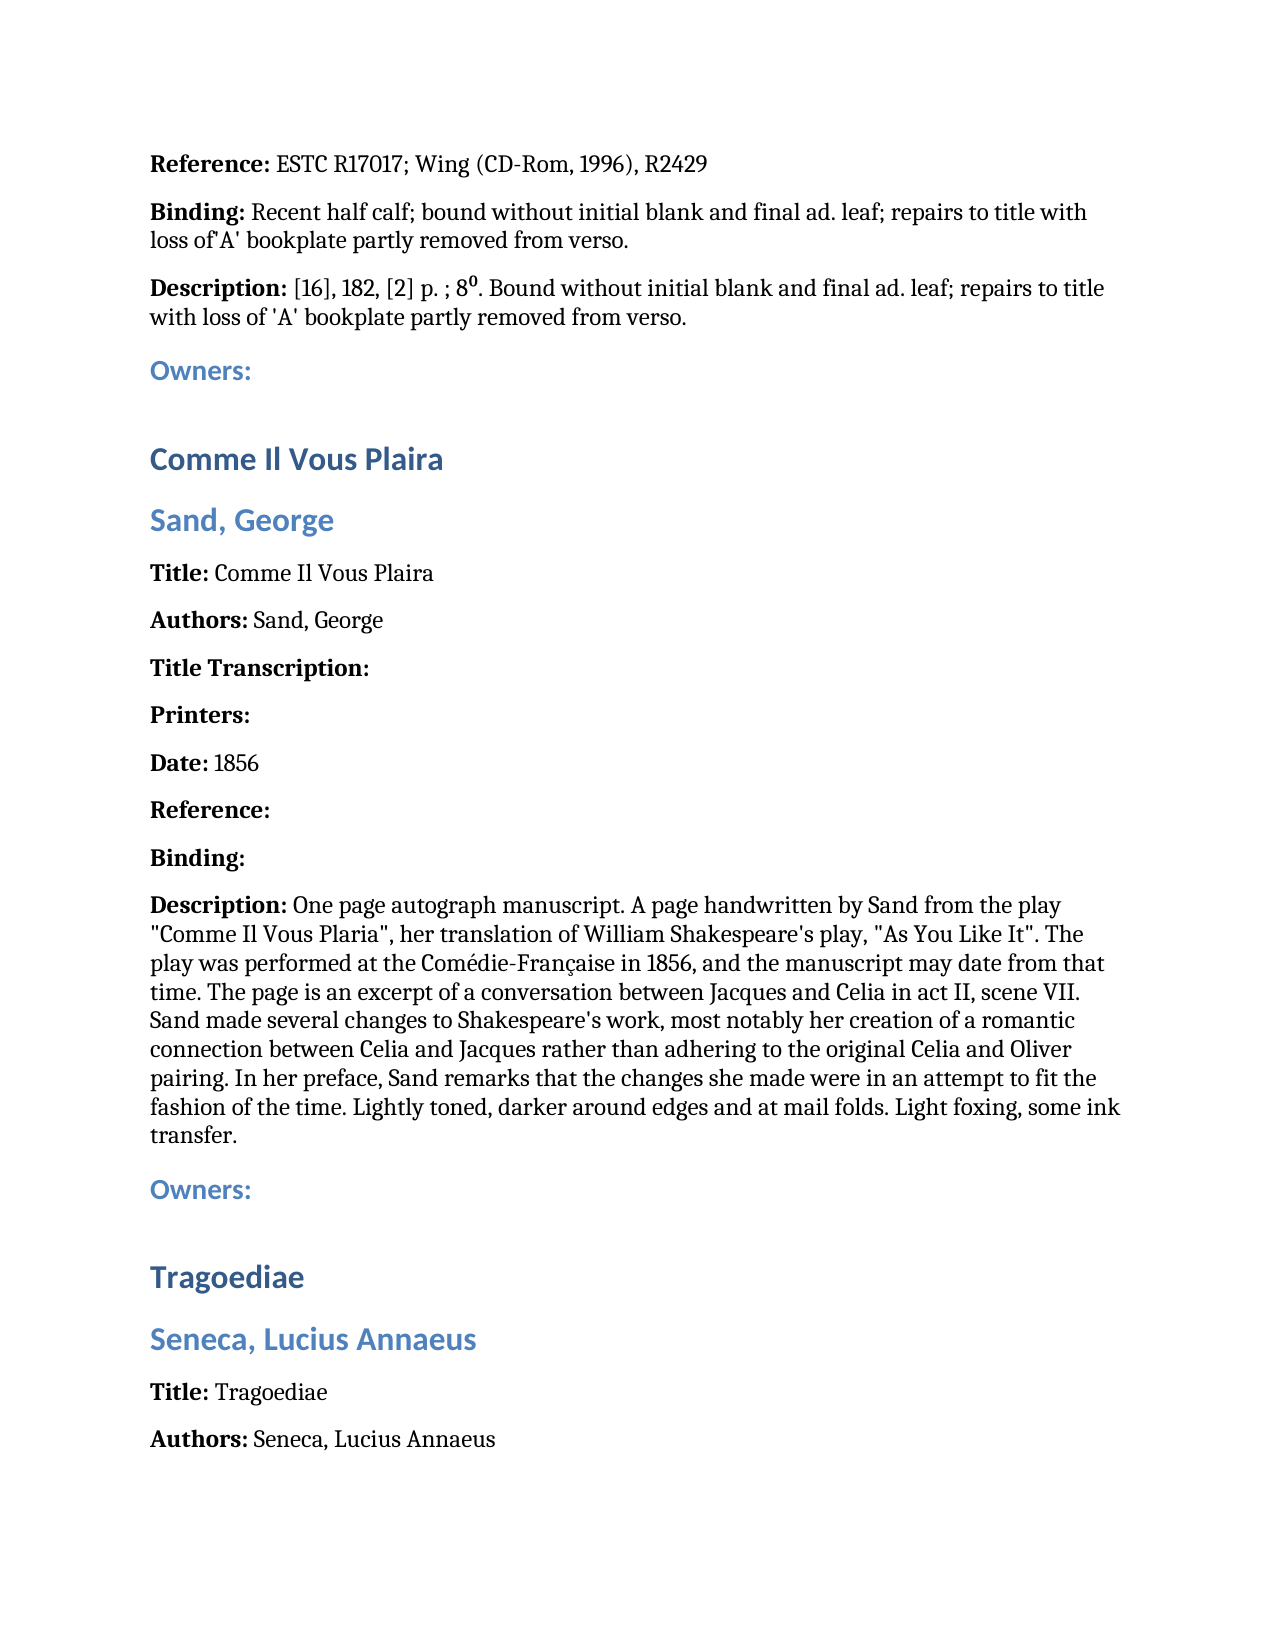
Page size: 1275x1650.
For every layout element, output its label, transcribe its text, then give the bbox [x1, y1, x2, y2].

subtitle Seneca, Lucius Annaeus [150, 1318, 1125, 1359]
text Binding: Recent half calf; bound without initial blank and final ad. leaf; repairs to title with loss of'A' bookplate partly removed from verso. [150, 197, 1125, 255]
subtitle Comme Il Vous Plaira [150, 438, 1125, 478]
subtitle Owners: [150, 352, 1125, 388]
subtitle Tragoediae [150, 1256, 1125, 1297]
text Title: Comme Il Vous Plaira [150, 559, 1125, 587]
text Binding: [150, 844, 1125, 872]
text Authors: Seneca, Lucius Annaeus [150, 1425, 1125, 1454]
subtitle Sand, George [150, 499, 1125, 540]
text Reference: ESTC R17017; Wing (CD-Rom, 1996), R2429 [150, 150, 1125, 179]
text Authors: Sand, George [150, 606, 1125, 635]
text Printers: [150, 701, 1125, 730]
text Title: Tragoediae [150, 1377, 1125, 1406]
text Title Transcription: [150, 654, 1125, 682]
text Description: One page autograph manuscript. A page handwritten by Sand from the play "Comme Il Vous Plaria", her translation of William Shakespeare's play, "As You Like It". The play was performed at the Comédie-Française in 1856, and the manuscript may date from that time. The page is an excerpt of a conversation between Jacques and Celia in act II, scene VII. Sand made several changes to Shakespeare's work, most notably her creation of a romantic connection between Celia and Jacques rather than adhering to the original Celia and Oliver pairing. In her preface, Sand remarks that the changes she made were in an attempt to fit the fashion of the time. Lightly toned, darker around edges and at mail folds. Light foxing, some ink transfer. [150, 891, 1125, 1150]
text Description: [16], 182, [2] p. ; 8⁰. Bound without initial blank and final ad. leaf; repairs to title with loss of 'A' bookplate partly removed from verso. [150, 274, 1125, 331]
subtitle Owners: [150, 1171, 1125, 1206]
text Reference: [150, 796, 1125, 825]
text Date: 1856 [150, 749, 1125, 777]
